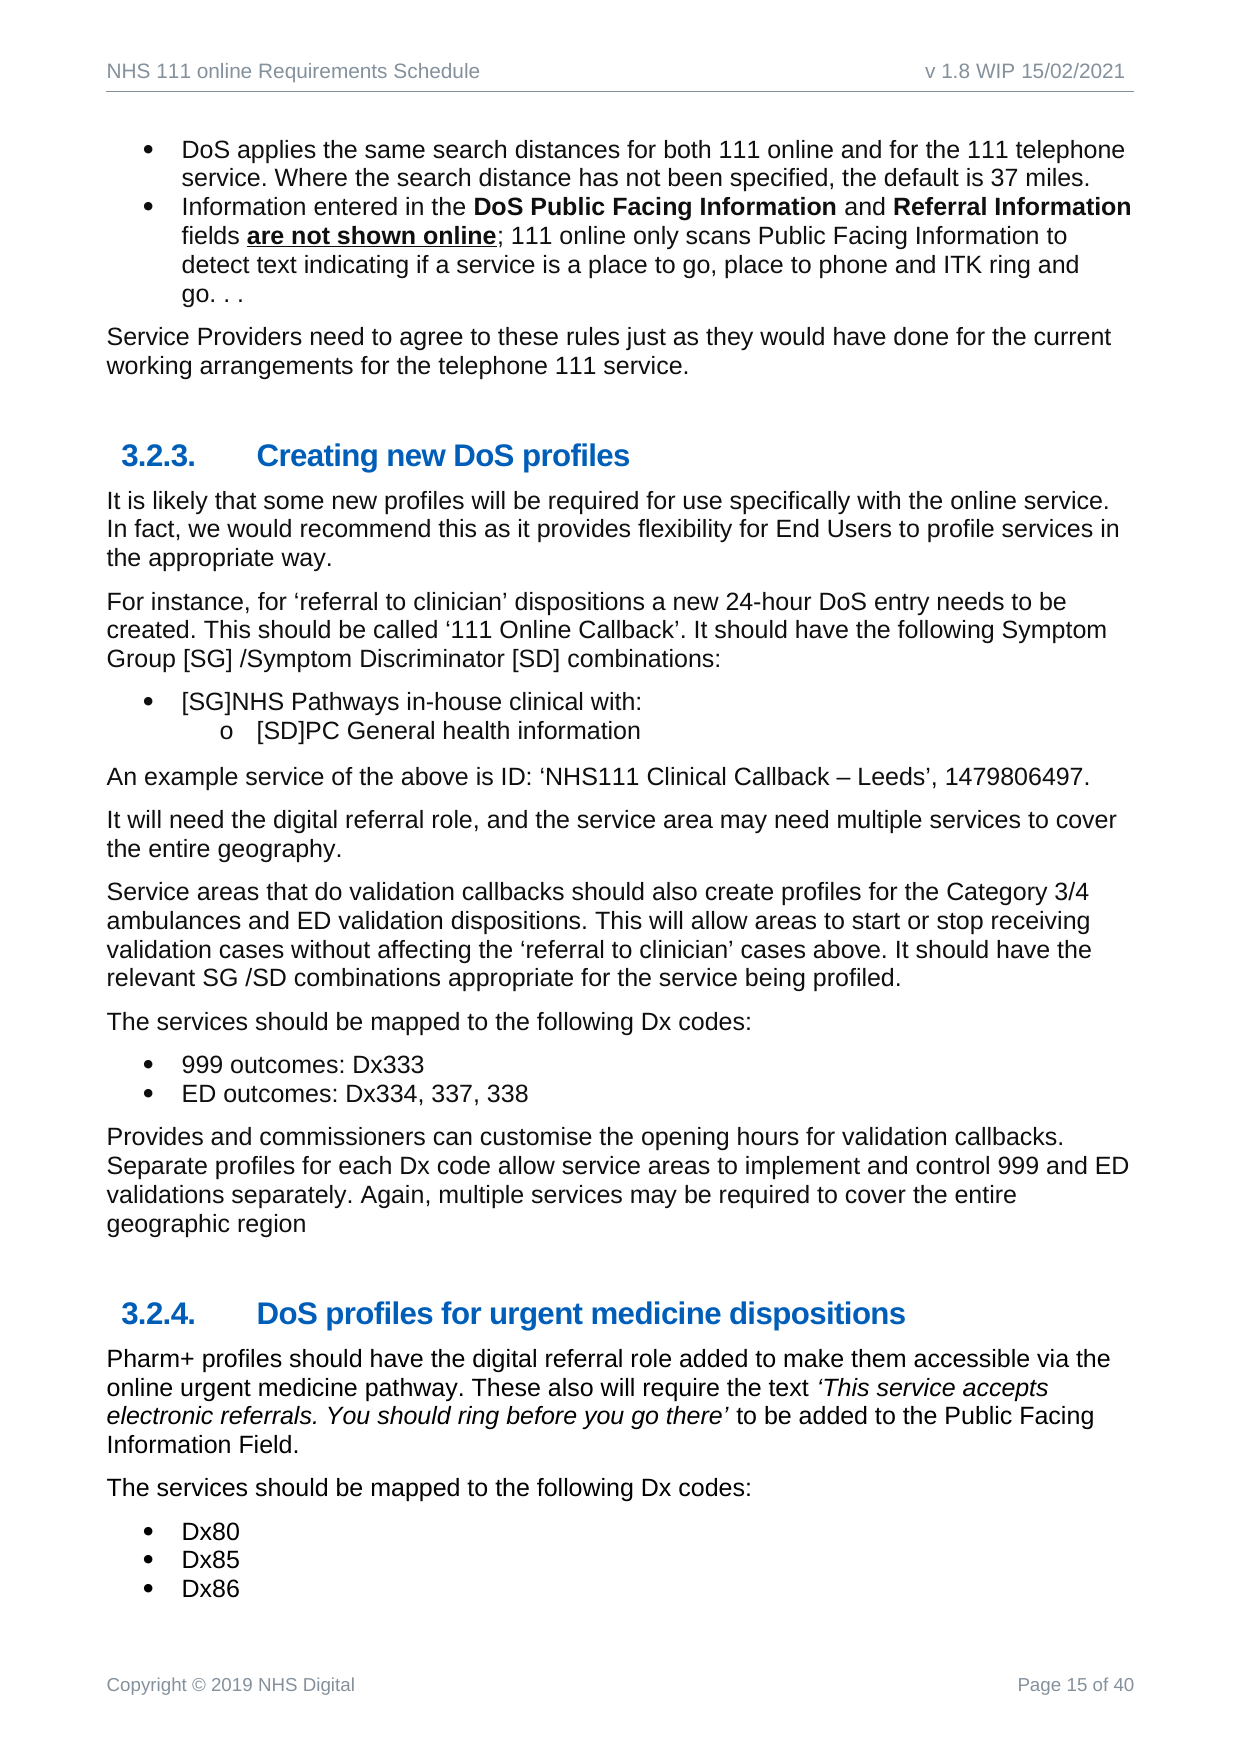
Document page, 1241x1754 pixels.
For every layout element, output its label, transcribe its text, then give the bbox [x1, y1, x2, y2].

text An example service of the above is ID: ‘NHS111 Clinical Callback – Leeds’, 1479806497. [106, 762, 1134, 791]
list 999 outcomes: Dx333 [144, 1050, 1134, 1079]
text For instance, for ‘referral to clinician’ dispositions a new 24-hour DoS entry needs to be created. This should be called ‘111 Online Callback’. It should have the following Symptom Group [SG] /Symptom Discriminator [SD] combinations: [106, 587, 1134, 673]
list Information entered in the DoS Public Facing Information and Referral Information fields are not shown online; 111 online only scans Public Facing Information to detect text indicating if a service is a place to go, place to phone and ITK ring and go. . . [144, 192, 1134, 307]
text Service Providers need to agree to these rules just as they would have done for the current working arrangements for the telephone 111 service. [106, 322, 1134, 379]
subtitle DoS profiles for urgent medicine dispositions [121, 1295, 1134, 1331]
text Service areas that do validation callbacks should also create profiles for the Category 3/4 ambulances and ED validation dispositions. This will allow areas to start or stop receiving validation cases without affecting the ‘referral to clinician’ cases above. It should have the relevant SG /SD combinations appropriate for the service being profiled. [106, 877, 1134, 992]
text Provides and commissioners can customise the opening hours for validation callbacks. Separate profiles for each Dx code allow service areas to implement and control 999 and ED validations separately. Again, multiple services may be required to cover the entire geographic region [106, 1122, 1134, 1237]
list ED outcomes: Dx334, 337, 338 [144, 1079, 1134, 1108]
text It is likely that some new profiles will be required for use specifically with the online service. In fact, we would recommend this as it provides flexibility for End Users to profile services in the appropriate way. [106, 486, 1134, 572]
text The services should be mapped to the following Dx codes: [106, 1007, 1134, 1036]
text The services should be mapped to the following Dx codes: [106, 1473, 1134, 1502]
list [SG]NHS Pathways in-house clinical with: [144, 687, 1134, 716]
text It will need the digital referral role, and the service area may need multiple services to cover the entire geography. [106, 805, 1134, 863]
subtitle Creating new DoS profiles [121, 437, 1134, 473]
list DoS applies the same search distances for both 111 online and for the 111 telephone service. Where the search distance has not been specified, the default is 37 miles. [144, 134, 1134, 192]
list [SD]PC General health information [219, 716, 1134, 747]
text Pharm+ profiles should have the digital referral role added to make them accessible via the online urgent medicine pathway. These also will require the text ‘This service accepts electronic referrals. You should ring before you go there’ to be added to the Public Facing Information Field. [106, 1344, 1134, 1459]
list Dx80 [144, 1517, 1134, 1546]
list Dx86 [144, 1574, 1134, 1603]
list Dx85 [144, 1546, 1134, 1574]
